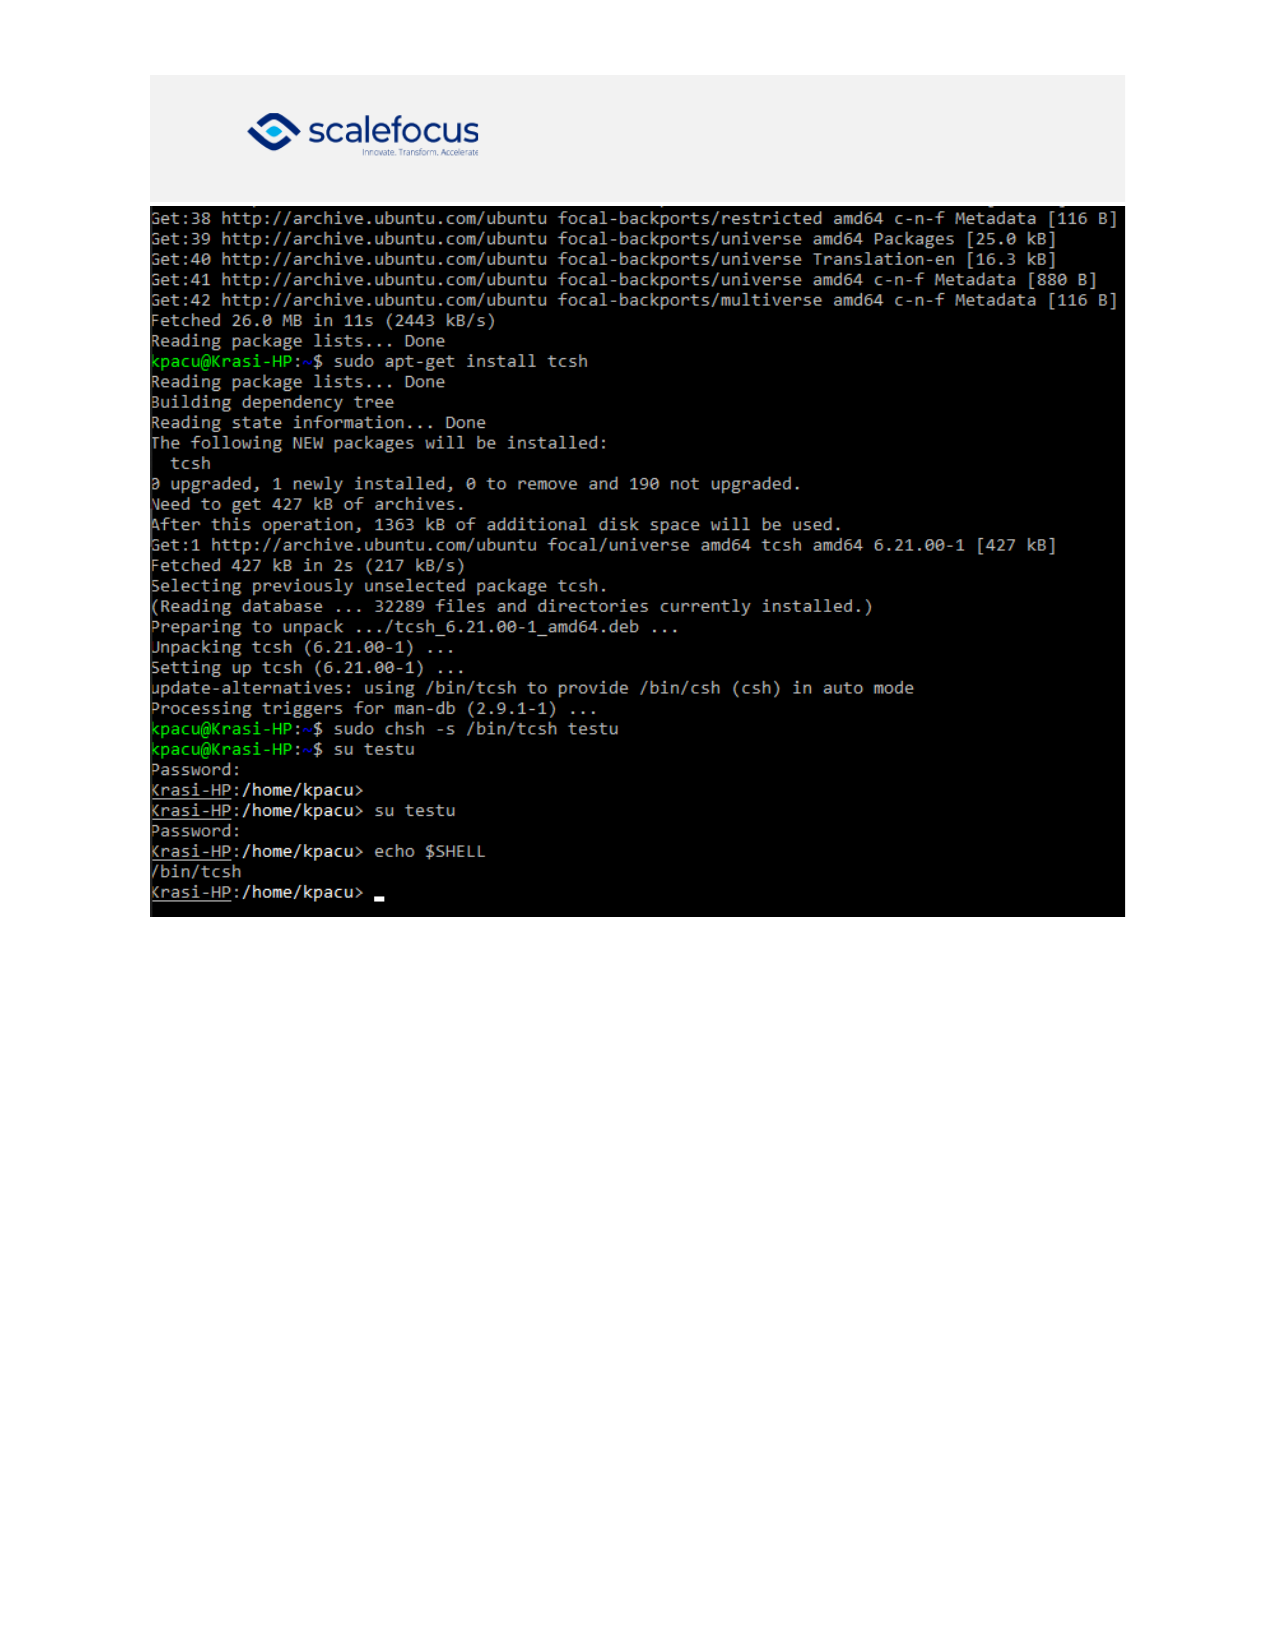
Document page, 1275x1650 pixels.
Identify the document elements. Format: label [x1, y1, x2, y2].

picture [150, 75, 1125, 202]
picture [150, 206, 1125, 917]
